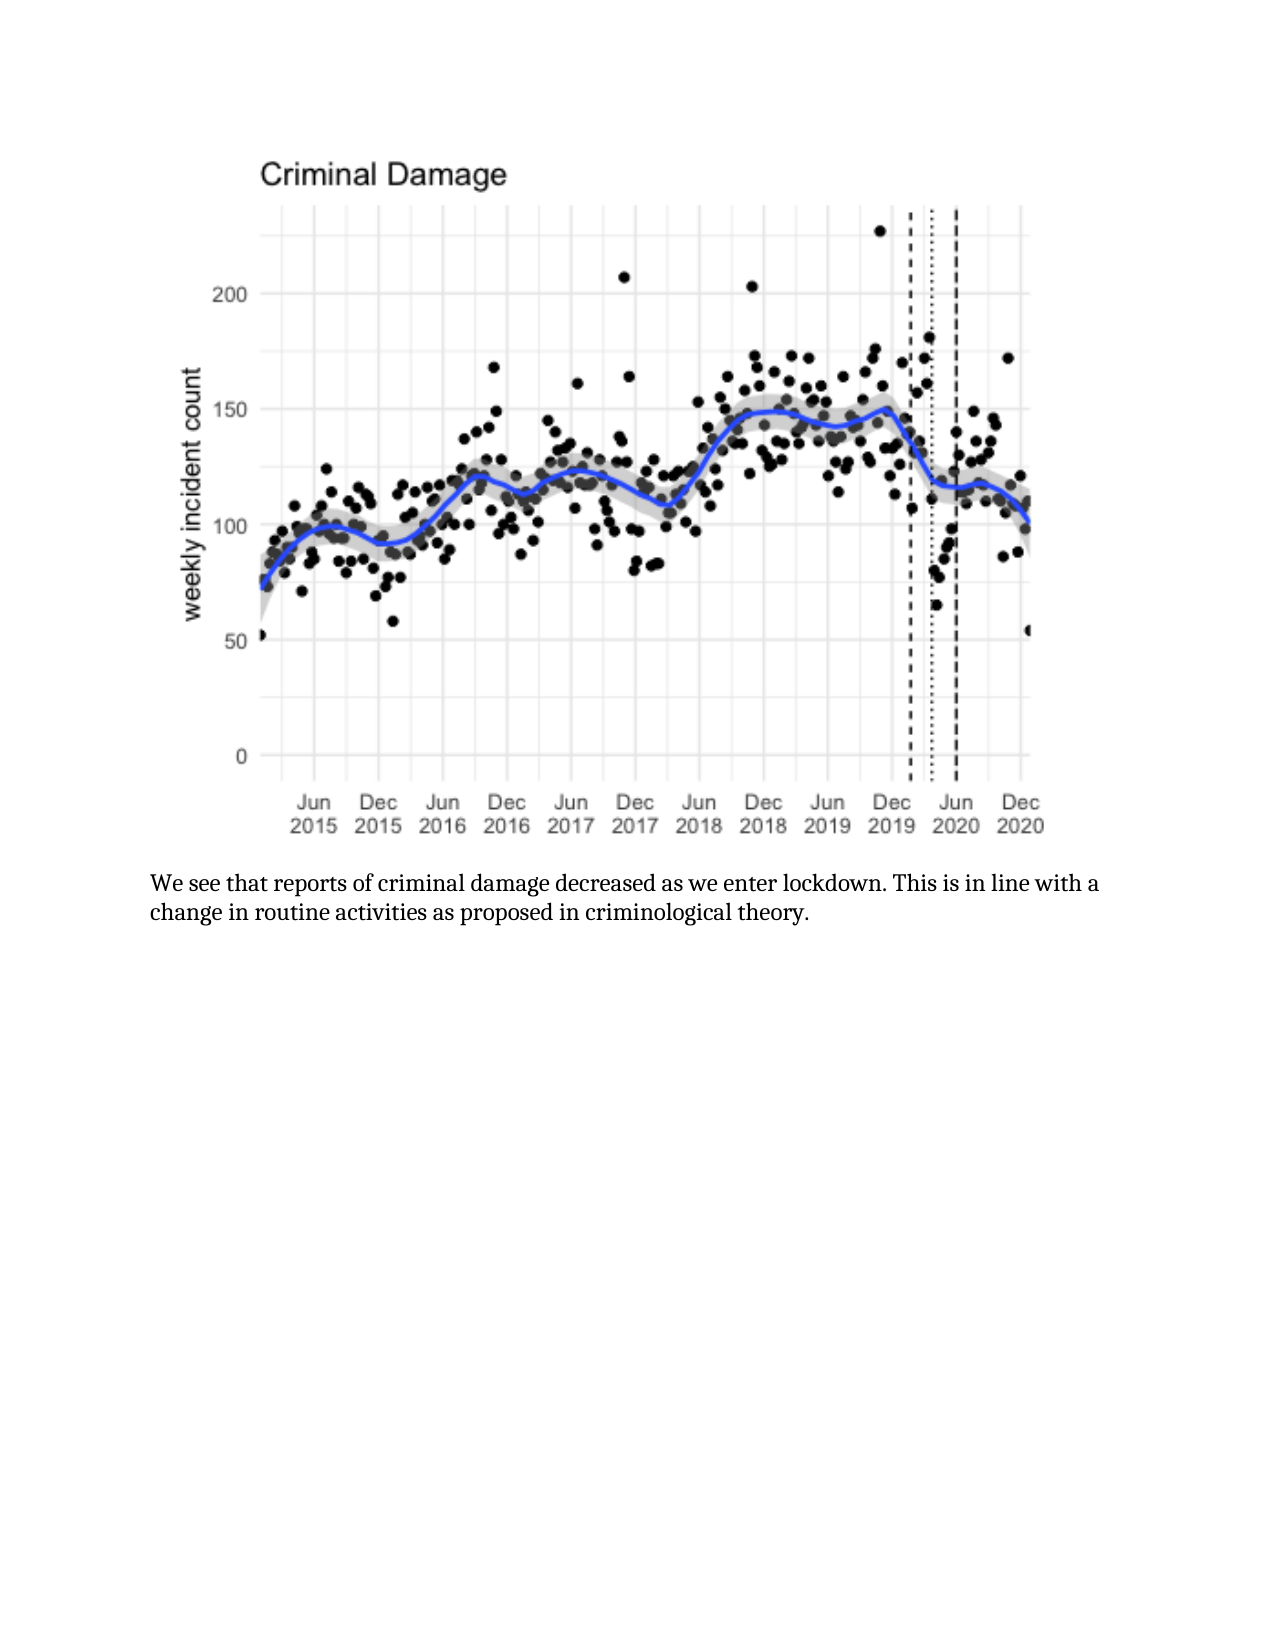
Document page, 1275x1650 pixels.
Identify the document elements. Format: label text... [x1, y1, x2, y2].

text We see that reports of criminal damage decreased as we enter lockdown. This is in line with a change in routine activities as proposed in criminological theory. [150, 869, 1125, 926]
picture [168, 150, 1044, 850]
